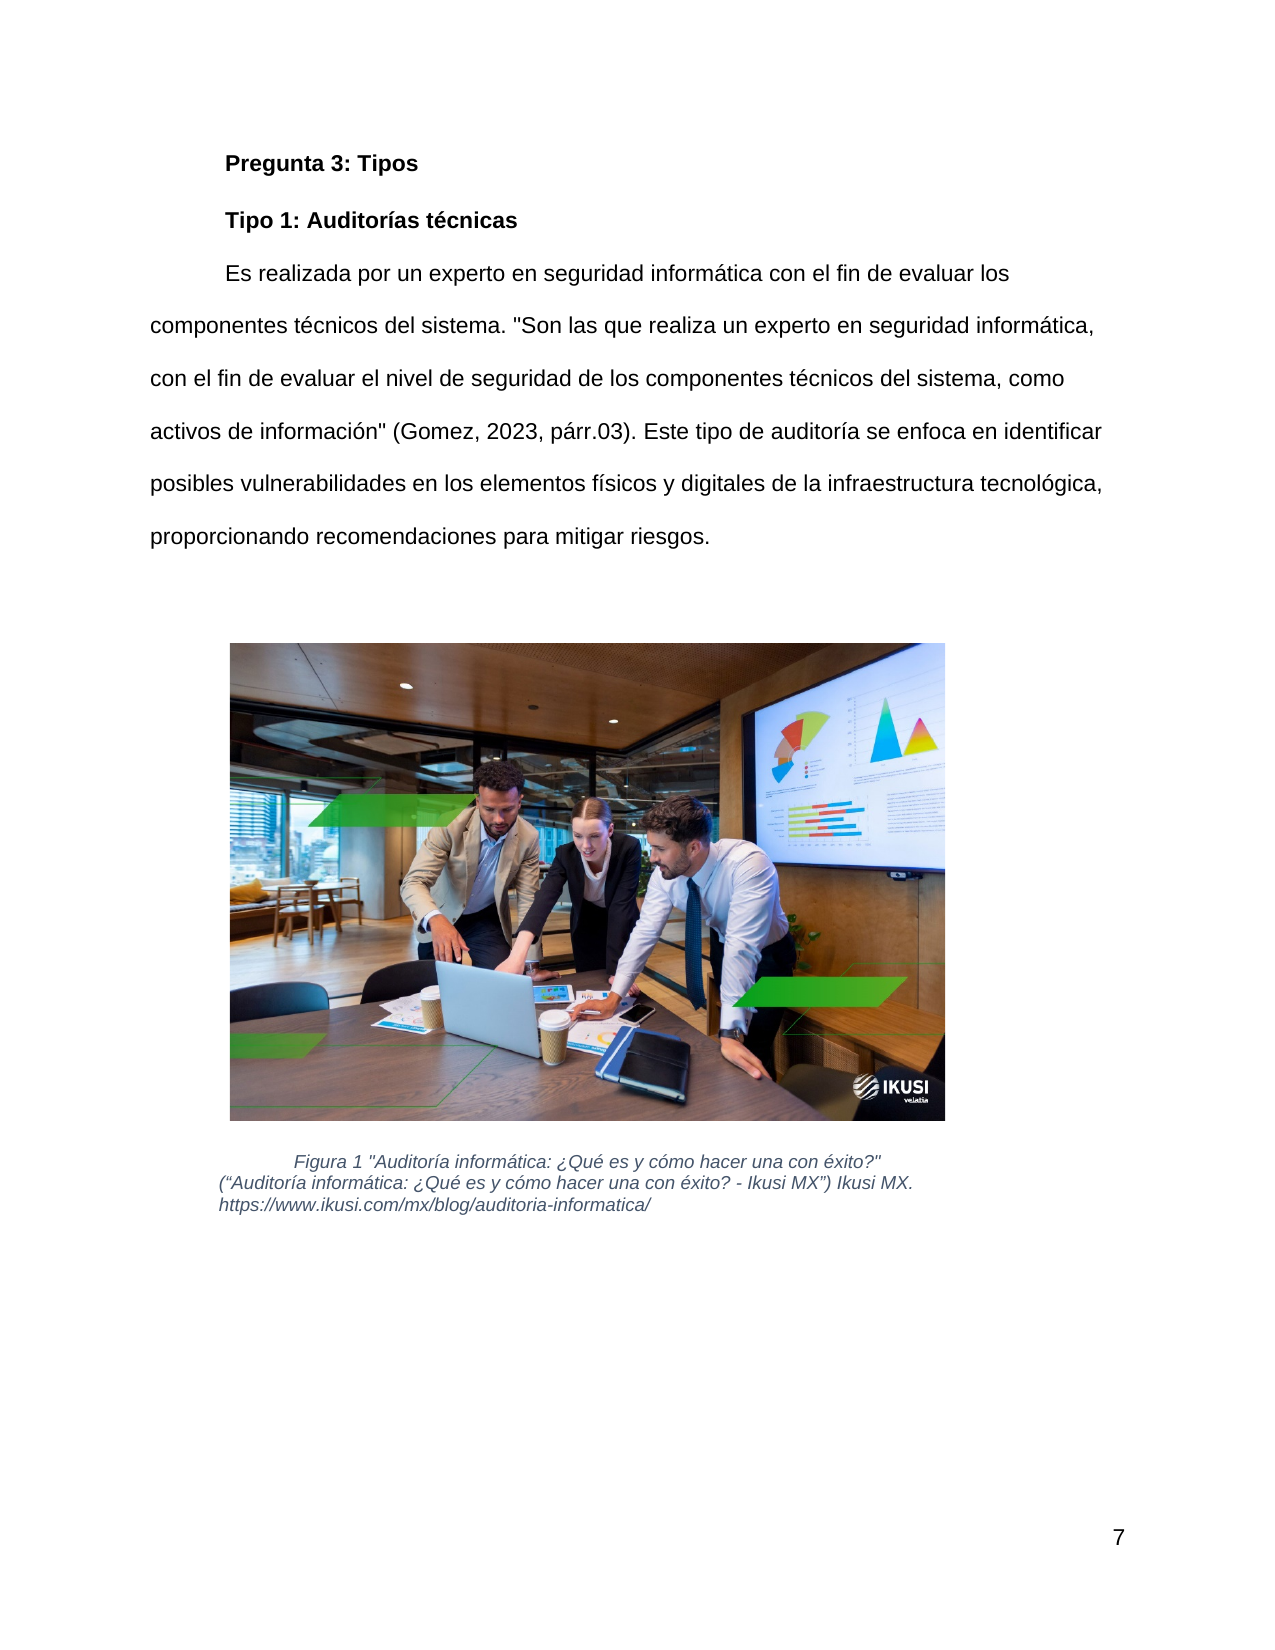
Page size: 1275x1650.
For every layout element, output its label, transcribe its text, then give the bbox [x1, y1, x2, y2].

text Es realizada por un experto en seguridad informática con el fin de evaluar los componentes técnicos del sistema. "Son las que realiza un experto en seguridad informática, con el fin de evaluar el nivel de seguridad de los componentes técnicos del sistema, como activos de información" (Gomez, 2023, párr.03). Este tipo de auditoría se enfoca en identificar posibles vulnerabilidades en los elementos físicos y digitales de la infraestructura tecnológica, proporcionando recomendaciones para mitigar riesgos. [150, 259, 1125, 549]
subtitle Pregunta 3: Tipos [150, 150, 1125, 176]
subtitle Tipo 1: Auditorías técnicas [150, 207, 1125, 233]
picture [229, 643, 946, 1121]
